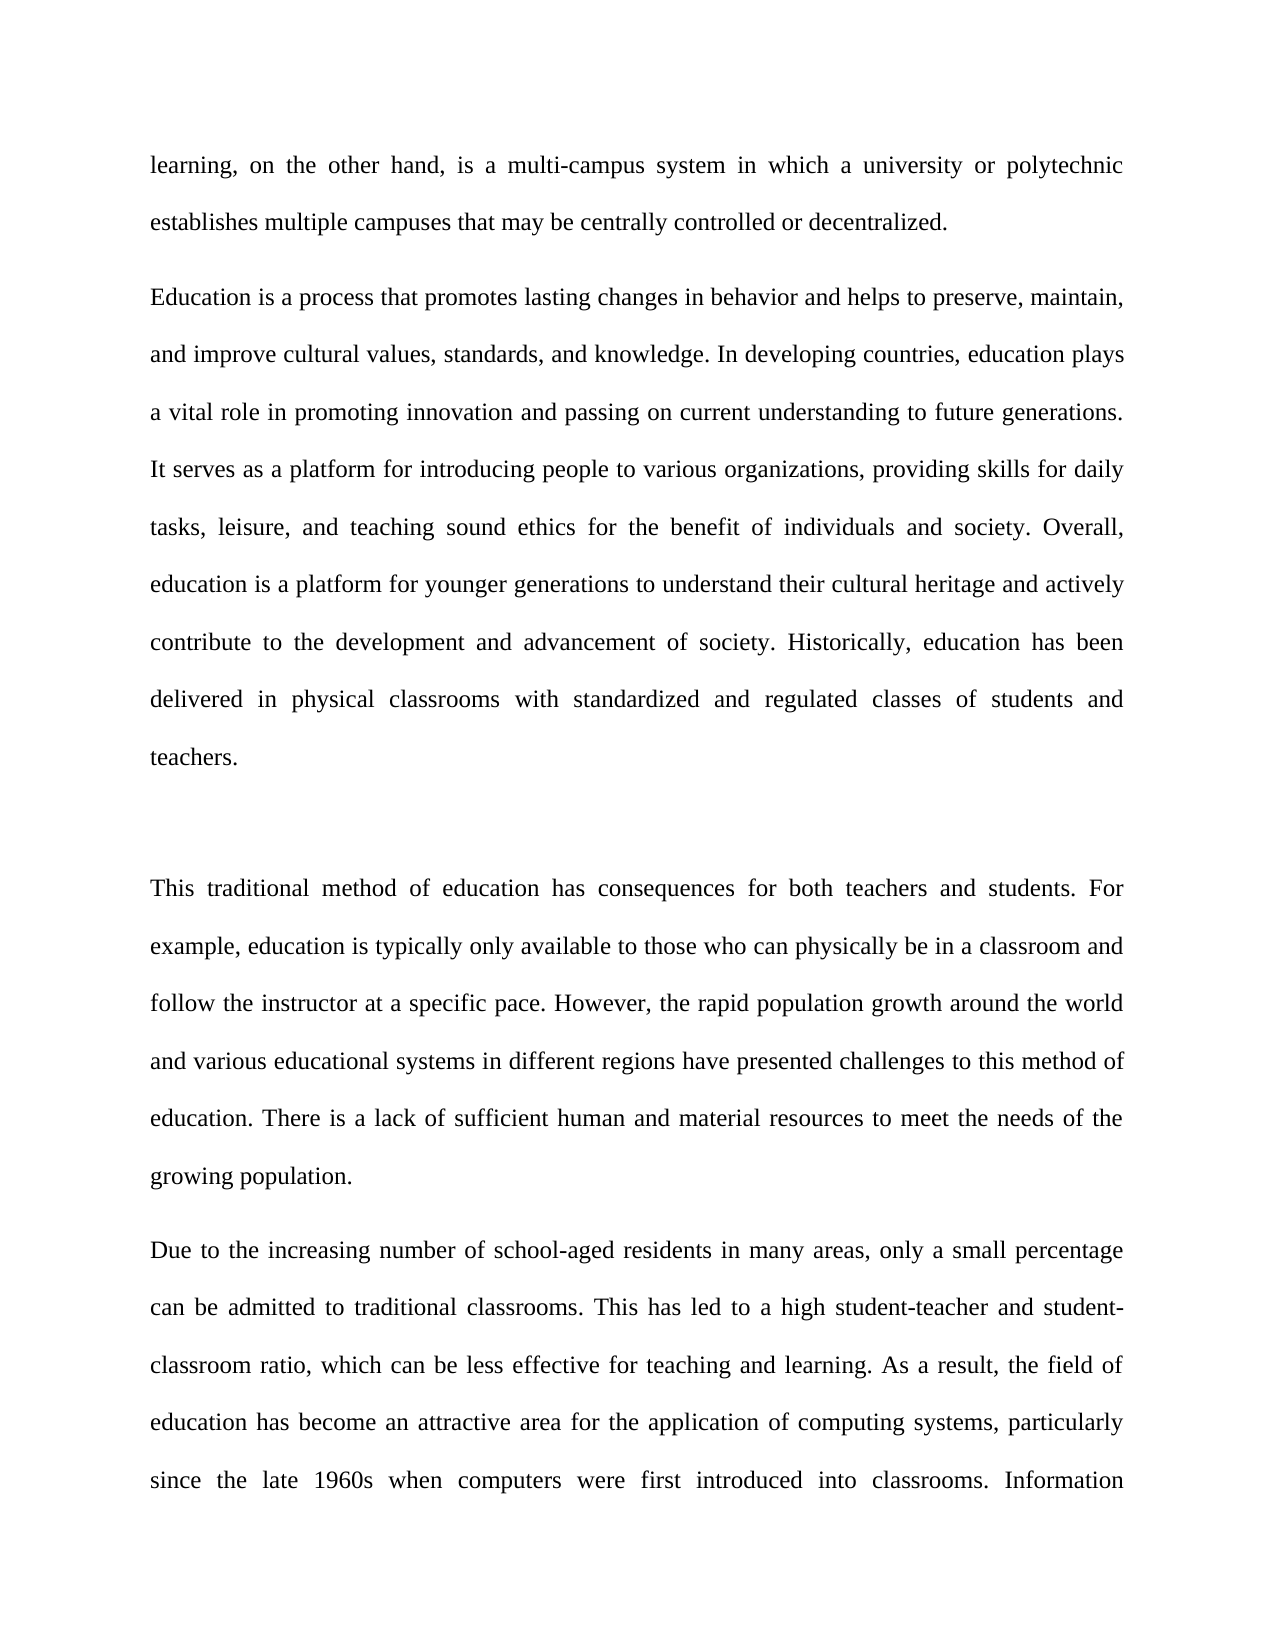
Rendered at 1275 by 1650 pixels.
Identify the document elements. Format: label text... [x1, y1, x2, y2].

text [150, 1235, 1125, 1494]
text Education is a process that promotes lasting changes in behavior and helps to preserve, maintain, and improve cultural values, standards, and knowledge. In developing countries, education plays a vital role in promoting innovation and passing on current understanding to future generations. It serves as a platform for introducing people to various organizations, providing skills for daily tasks, leisure, and teaching sound ethics for the benefit of individuals and society. Overall, education is a platform for younger generations to understand their cultural heritage and actively contribute to the development and advancement of society. Historically, education has been delivered in physical classrooms with standardized and regulated classes of students and teachers. [150, 282, 1125, 770]
text This traditional method of education has consequences for both teachers and students. For example, education is typically only available to those who can physically be in a classroom and follow the instructor at a specific pace. However, the rapid population growth around the world and various educational systems in different regions have presented challenges to this method of education. There is a lack of sufficient human and material resources to meet the needs of the growing population. [150, 816, 1125, 1189]
